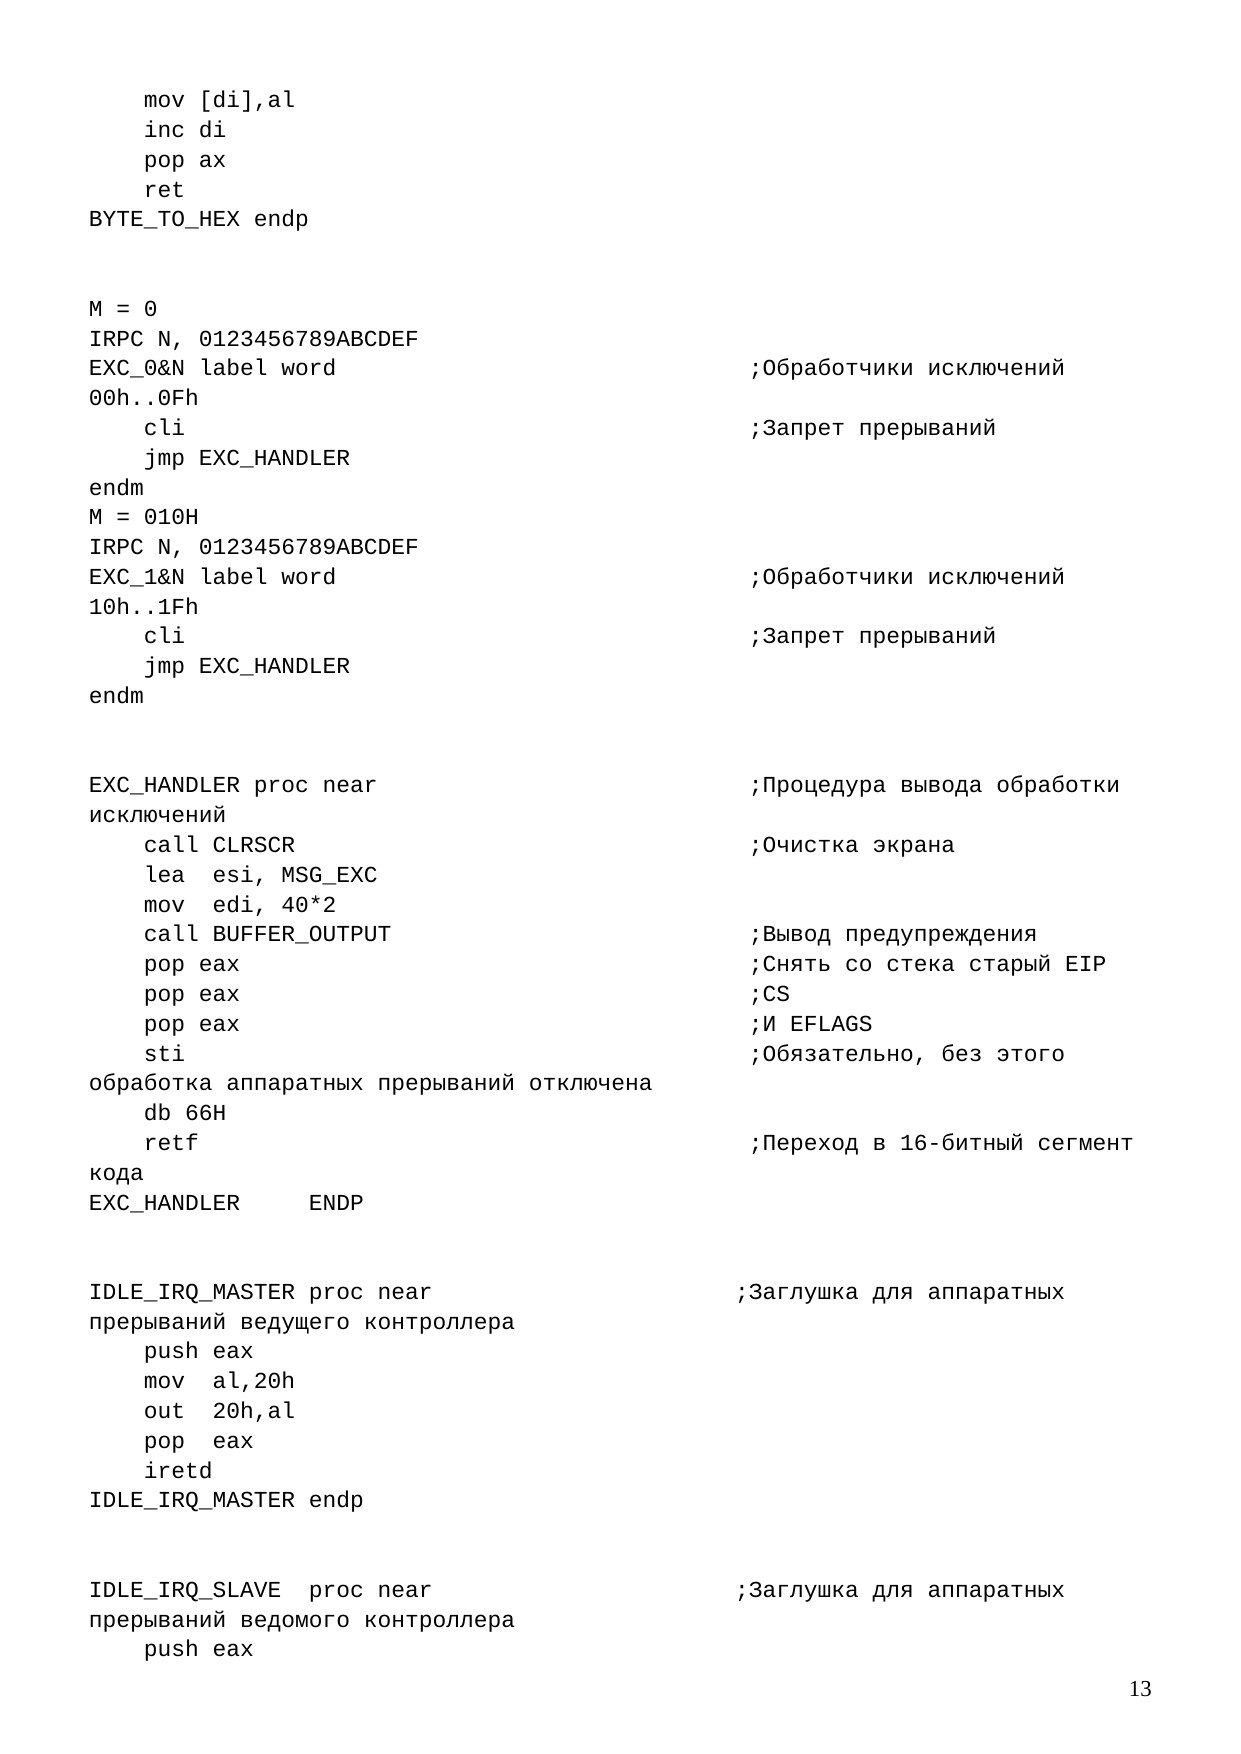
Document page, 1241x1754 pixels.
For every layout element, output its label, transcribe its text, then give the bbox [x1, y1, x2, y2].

text EXC_0&N label word ;Обработчики исключений 00h..0Fh [89, 357, 1152, 412]
text EXC_HANDLER proc near ;Процедура вывода обработки исключений [89, 774, 1152, 829]
text inc di [89, 118, 1152, 144]
text sti ;Обязательно, без этого обработка аппаратных прерываний отключена [89, 1042, 1152, 1098]
text db 66H [89, 1102, 1152, 1127]
text IRPC N, 0123456789ABCDEF [89, 536, 1152, 561]
text IDLE_IRQ_MASTER proc near ;Заглушка для аппаратных прерываний ведущего контроллера [89, 1280, 1152, 1336]
text ret [89, 178, 1152, 204]
text pop ax [89, 148, 1152, 174]
text EXC_HANDLER ENDP [89, 1191, 1152, 1217]
text pop eax [89, 1429, 1152, 1455]
text BYTE_TO_HEX endp [89, 208, 1152, 234]
text endm [89, 684, 1152, 710]
text call CLRSCR ;Очистка экрана [89, 833, 1152, 859]
text M = 0 [89, 297, 1152, 323]
text pop eax ;И EFLAGS [89, 1012, 1152, 1038]
text cli ;Запрет прерываний [89, 625, 1152, 651]
text jmp EXC_HANDLER [89, 655, 1152, 681]
text lea esi, MSG_EXC [89, 863, 1152, 889]
text IDLE_IRQ_MASTER endp [89, 1489, 1152, 1515]
text mov al,20h [89, 1370, 1152, 1396]
text EXC_1&N label word ;Обработчики исключений 10h..1Fh [89, 565, 1152, 621]
text push eax [89, 1638, 1152, 1664]
text out 20h,al [89, 1399, 1152, 1425]
text pop eax ;Снять со стека старый EIP [89, 953, 1152, 978]
text mov edi, 40*2 [89, 893, 1152, 919]
text IDLE_IRQ_SLAVE proc near ;Заглушка для аппаратных прерываний ведомого контроллера [89, 1578, 1152, 1634]
text M = 010H [89, 506, 1152, 532]
text mov [di],al [89, 89, 1152, 114]
text IRPC N, 0123456789ABCDEF [89, 327, 1152, 353]
text cli ;Запрет прерываний [89, 416, 1152, 442]
text retf ;Переход в 16-битный сегмент кода [89, 1131, 1152, 1187]
text endm [89, 476, 1152, 502]
text jmp EXC_HANDLER [89, 446, 1152, 472]
text pop eax ;CS [89, 982, 1152, 1008]
text call BUFFER_OUTPUT ;Вывод предупреждения [89, 923, 1152, 949]
text push eax [89, 1340, 1152, 1366]
text iretd [89, 1459, 1152, 1485]
